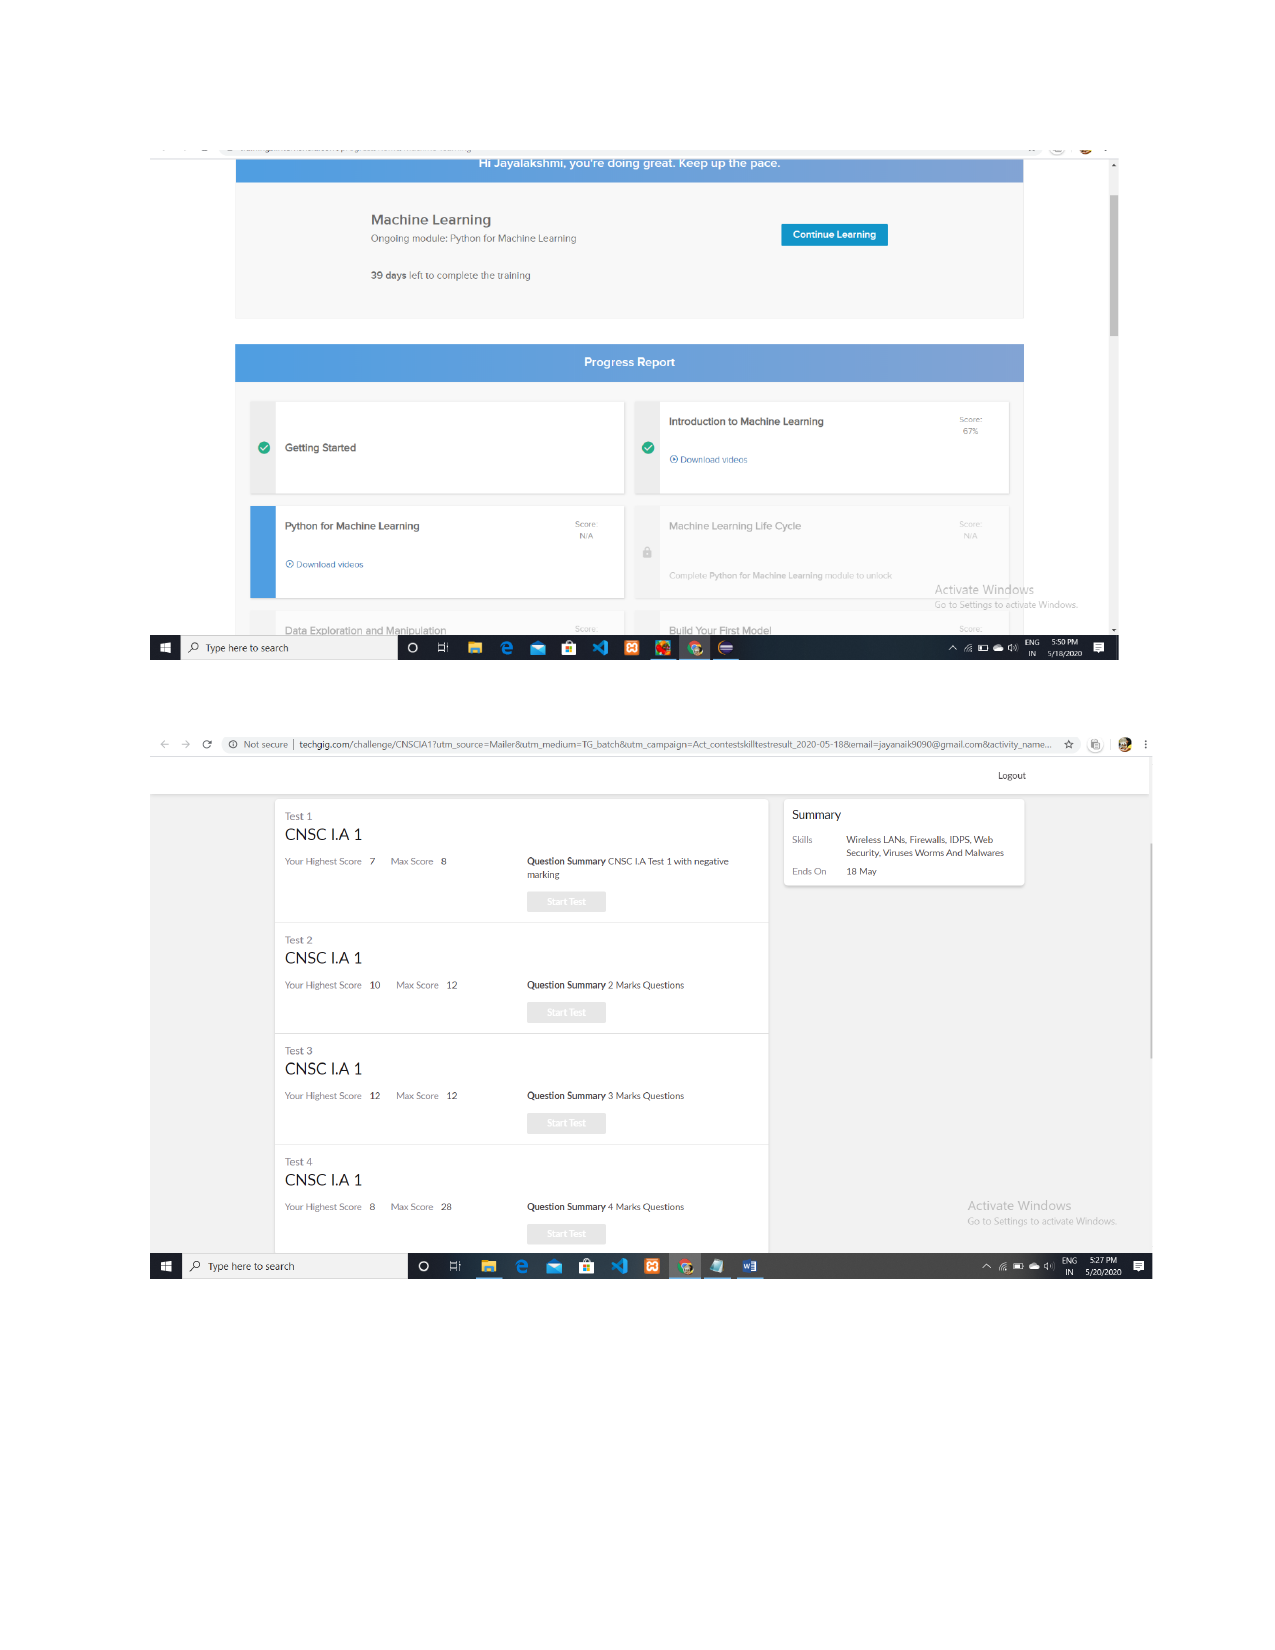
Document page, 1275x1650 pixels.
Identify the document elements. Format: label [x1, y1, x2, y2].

picture [150, 737, 1153, 1279]
picture [150, 150, 1119, 660]
